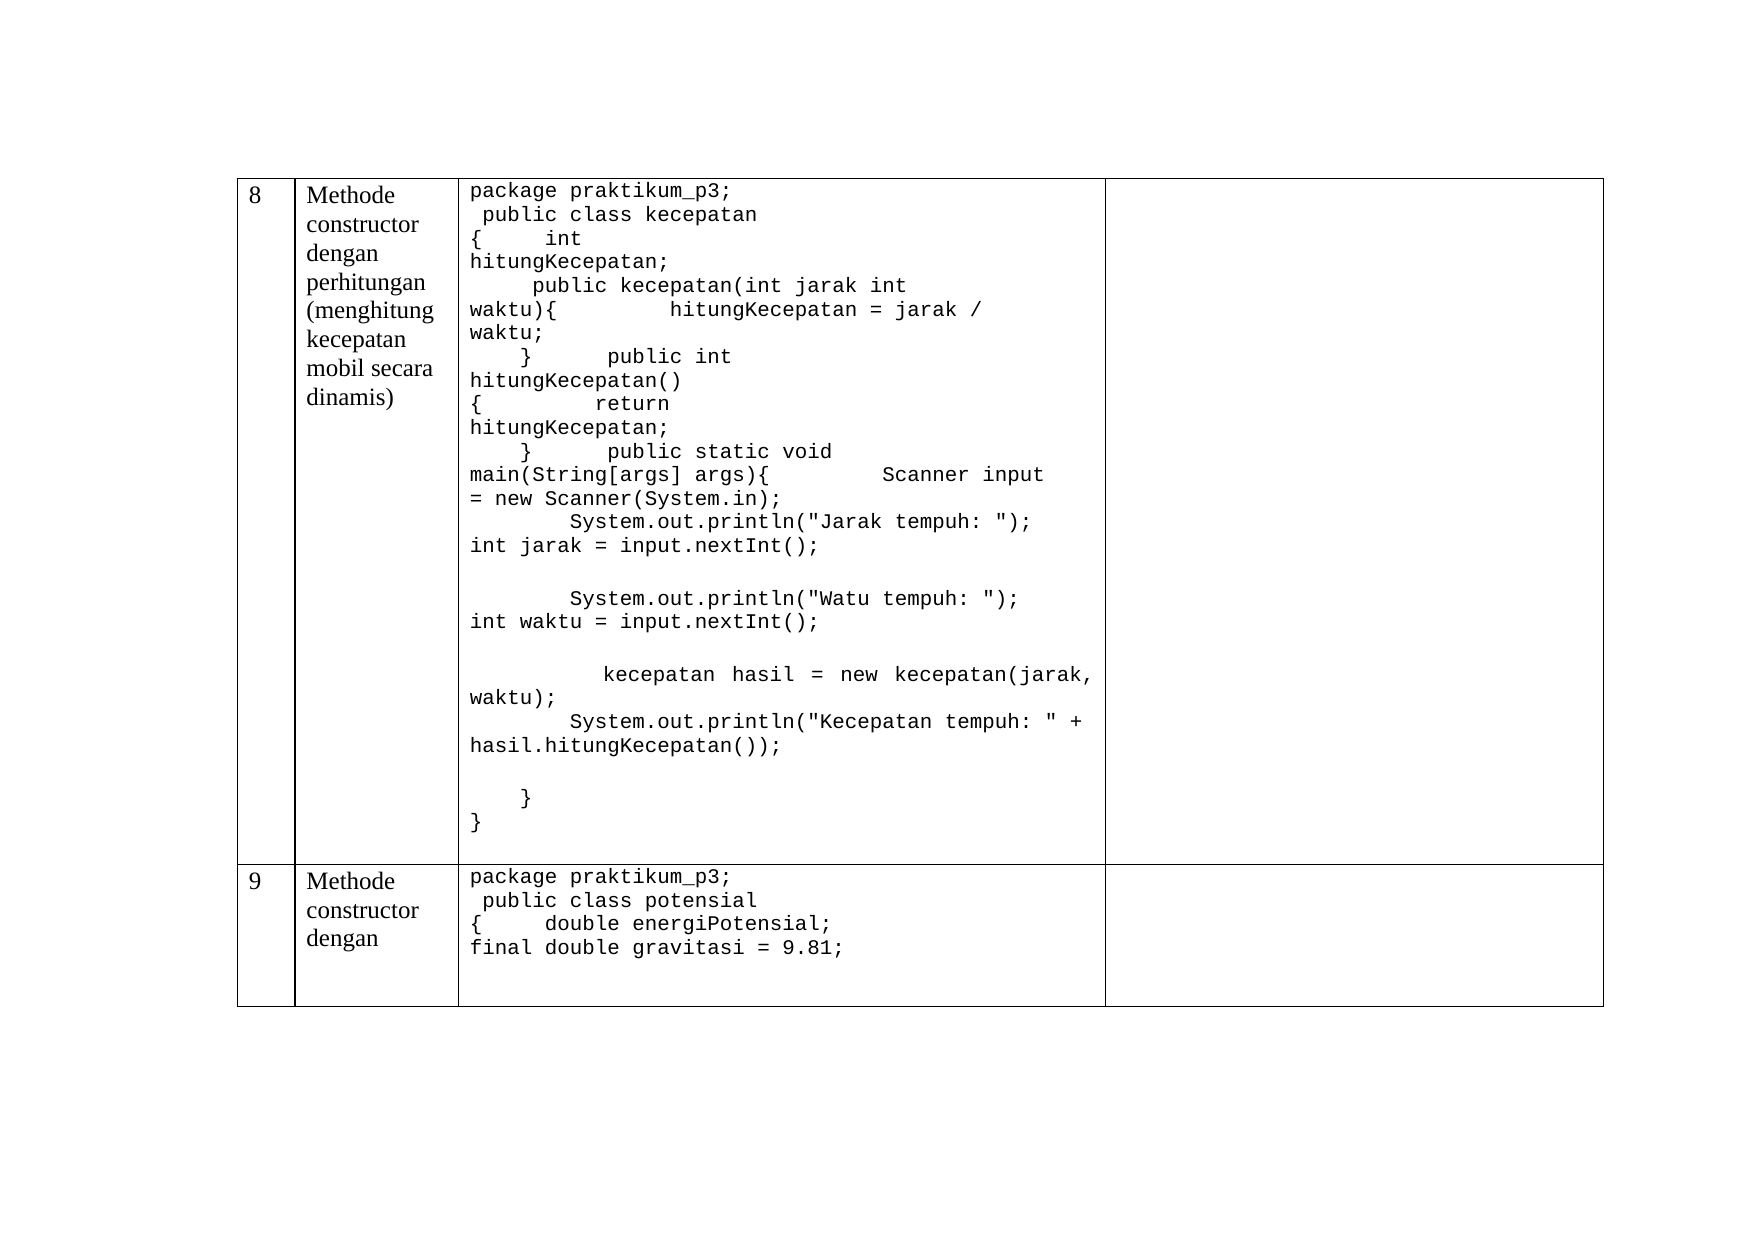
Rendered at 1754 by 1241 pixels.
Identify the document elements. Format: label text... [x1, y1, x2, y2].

table_cell 9 [238, 865, 294, 1006]
table_cell package praktikum_p3; public class kecepatan { int hitungKecepatan; public kecepatan(int jarak int waktu){ hitungKecepatan = jarak / waktu; } public int hitungKecepatan(){ return hitungKecepatan; } public static void main(String[args] args){ Scanner input = new Scanner(System.in); System.out.println("Jarak tempuh: "); int jarak = input.nextInt(); System.out.println("Watu tempuh: "); int waktu = input.nextInt(); kecepatan hasil = new kecepatan(jarak, waktu); System.out.println("Kecepatan tempuh: " + hasil.hitungKecepatan()); } } [459, 179, 1105, 863]
table_cell package praktikum_p3; public class potensial { double energiPotensial; final double gravitasi = 9.81; [459, 865, 1105, 1006]
table_cell [1106, 865, 1603, 1006]
table_cell Methode constructor dengan [296, 865, 458, 1006]
table_cell Methode constructor dengan perhitungan (menghitung kecepatan mobil secara dinamis) [296, 179, 458, 863]
table_cell 8 [238, 179, 294, 863]
table_cell [1106, 179, 1603, 863]
